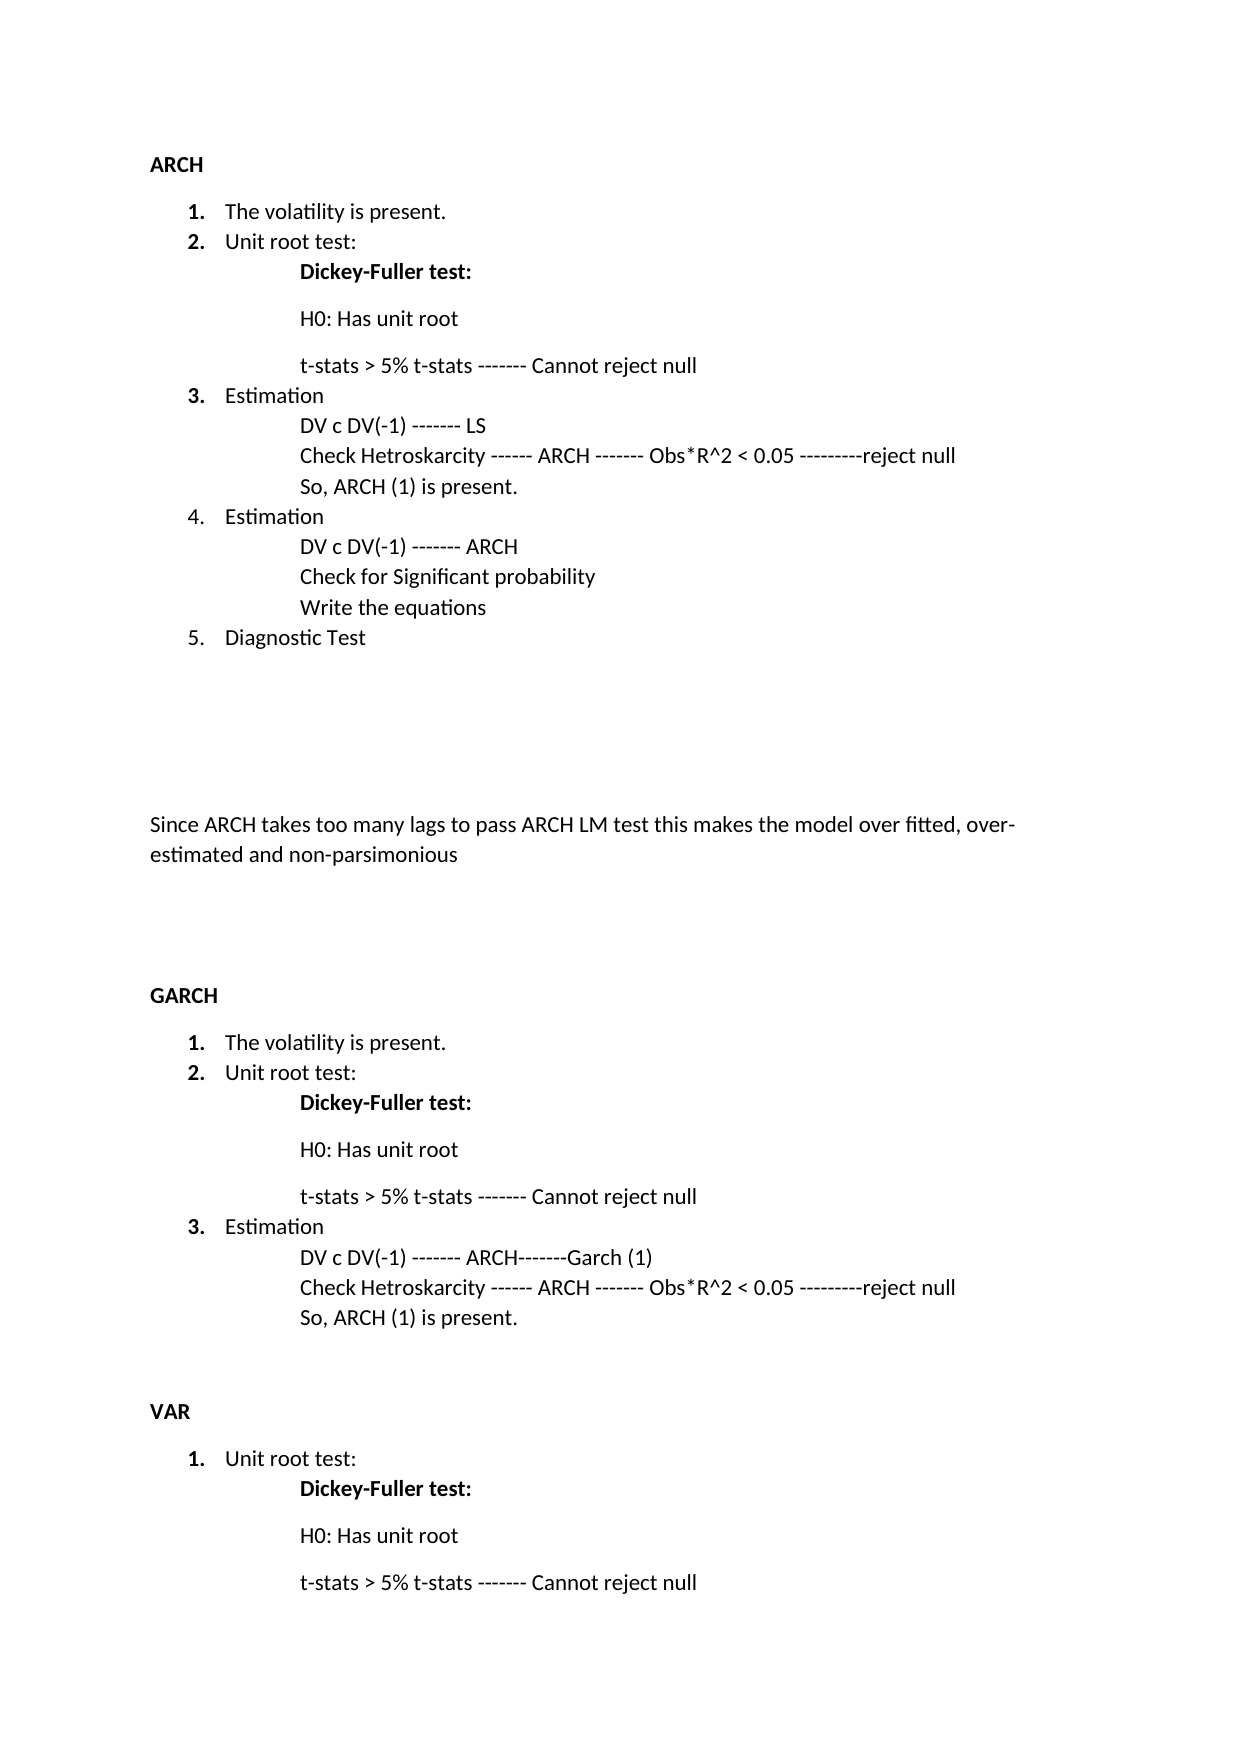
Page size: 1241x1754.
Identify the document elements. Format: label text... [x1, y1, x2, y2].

list DV c DV(-1) ------- ARCH [300, 532, 1090, 560]
text GARCH [150, 981, 1090, 1009]
list Unit root test: [187, 1058, 1090, 1086]
text ARCH [150, 150, 1090, 178]
list t-stats > 5% t-stats ------- Cannot reject null [300, 1568, 1090, 1596]
list The volatility is present. [187, 1028, 1090, 1056]
list Dickey-Fuller test: [225, 1088, 1090, 1117]
text VAR [150, 1397, 1090, 1425]
list Check for Significant probability [300, 562, 1090, 591]
list Check Hetroskarcity ------ ARCH ------- Obs*R^2 < 0.05 ---------reject null [300, 442, 1090, 470]
list So, ARCH (1) is present. [300, 472, 1090, 500]
list Diagnostic Test [187, 623, 1090, 651]
list DV c DV(-1) ------- ARCH-------Garch (1) [300, 1243, 1090, 1271]
list Estimation [187, 1212, 1090, 1241]
list Write the equations [300, 593, 1090, 621]
list Estimation [187, 381, 1090, 409]
list Unit root test: [187, 1444, 1090, 1472]
list Check Hetroskarcity ------ ARCH ------- Obs*R^2 < 0.05 ---------reject null [300, 1273, 1090, 1301]
list Unit root test: [187, 227, 1090, 255]
list Estimation [187, 502, 1090, 530]
text H0: Has unit root [225, 1135, 1090, 1163]
list The volatility is present. [187, 197, 1090, 225]
list t-stats > 5% t-stats ------- Cannot reject null [300, 1182, 1090, 1210]
text Since ARCH takes too many lags to pass ARCH LM test this makes the model over fitted, over-estimated and non-parsimonious [150, 810, 1090, 869]
list So, ARCH (1) is present. [300, 1303, 1090, 1331]
list Dickey-Fuller test: [225, 257, 1090, 285]
list t-stats > 5% t-stats ------- Cannot reject null [300, 351, 1090, 379]
list Dickey-Fuller test: [225, 1474, 1090, 1502]
text H0: Has unit root [225, 1521, 1090, 1549]
list DV c DV(-1) ------- LS [300, 411, 1090, 439]
text H0: Has unit root [225, 304, 1090, 332]
